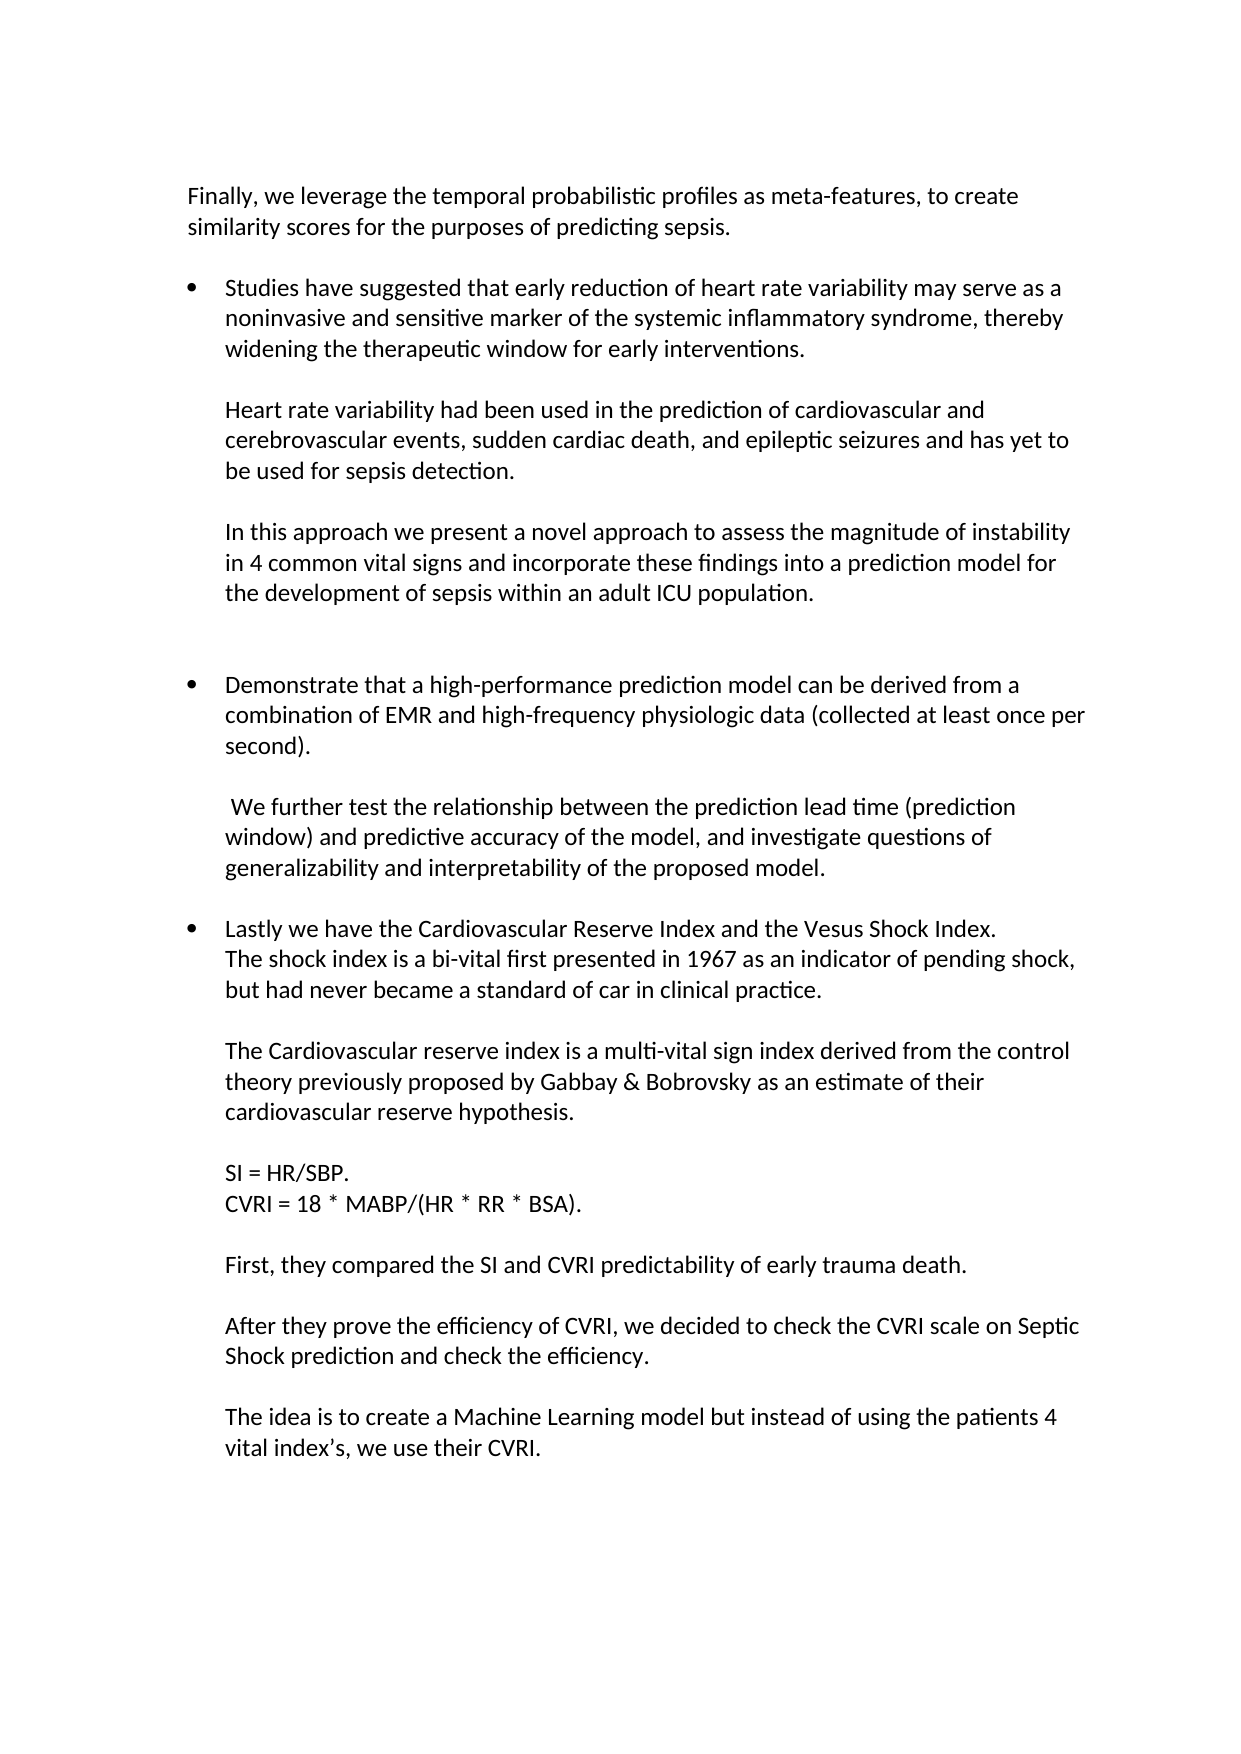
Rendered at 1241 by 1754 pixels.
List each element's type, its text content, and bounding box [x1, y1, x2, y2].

text The Cardiovascular reserve index is a multi-vital sign index derived from the control theory previously proposed by Gabbay & Bobrovsky as an estimate of their cardiovascular reserve hypothesis. [225, 1035, 1090, 1127]
list Lastly we have the Cardiovascular Reserve Index and the Vesus Shock Index. [187, 913, 1090, 943]
text In this approach we present a novel approach to assess the magnitude of instability in 4 common vital signs and incorporate these findings into a prediction model for the development of sepsis within an adult ICU population. [225, 516, 1090, 608]
text After they prove the efficiency of CVRI, we decided to check the CVRI scale on Septic Shock prediction and check the efficiency. [225, 1310, 1090, 1371]
list Studies have suggested that early reduction of heart rate variability may serve as a noninvasive and sensitive marker of the systemic inflammatory syndrome, thereby widening the therapeutic window for early interventions. [187, 272, 1090, 364]
text SI = HR/SBP. [225, 1157, 1090, 1188]
list Demonstrate that a high-performance prediction model can be derived from a combination of EMR and high-frequency physiologic data (collected at least once per second). [187, 669, 1090, 760]
text The idea is to create a Machine Learning model but instead of using the patients 4 vital index’s, we use their CVRI. [225, 1401, 1090, 1462]
text CVRI = 18 * MABP/(HR * RR * BSA). [225, 1188, 1090, 1218]
text We further test the relationship between the prediction lead time (prediction window) and predictive accuracy of the model, and investigate questions of generalizability and interpretability of the proposed model. [225, 791, 1090, 882]
text The shock index is a bi-vital first presented in 1967 as an indicator of pending shock, but had never became a standard of car in clinical practice. [225, 943, 1090, 1004]
text First, they compared the SI and CVRI predictability of early trauma death. [225, 1249, 1090, 1279]
text Finally, we leverage the temporal probabilistic profiles as meta-features, to create similarity scores for the purposes of predicting sepsis. [187, 181, 1090, 242]
text Heart rate variability had been used in the prediction of cardiovascular and cerebrovascular events, sudden cardiac death, and epileptic seizures and has yet to be used for sepsis detection. [225, 394, 1090, 486]
